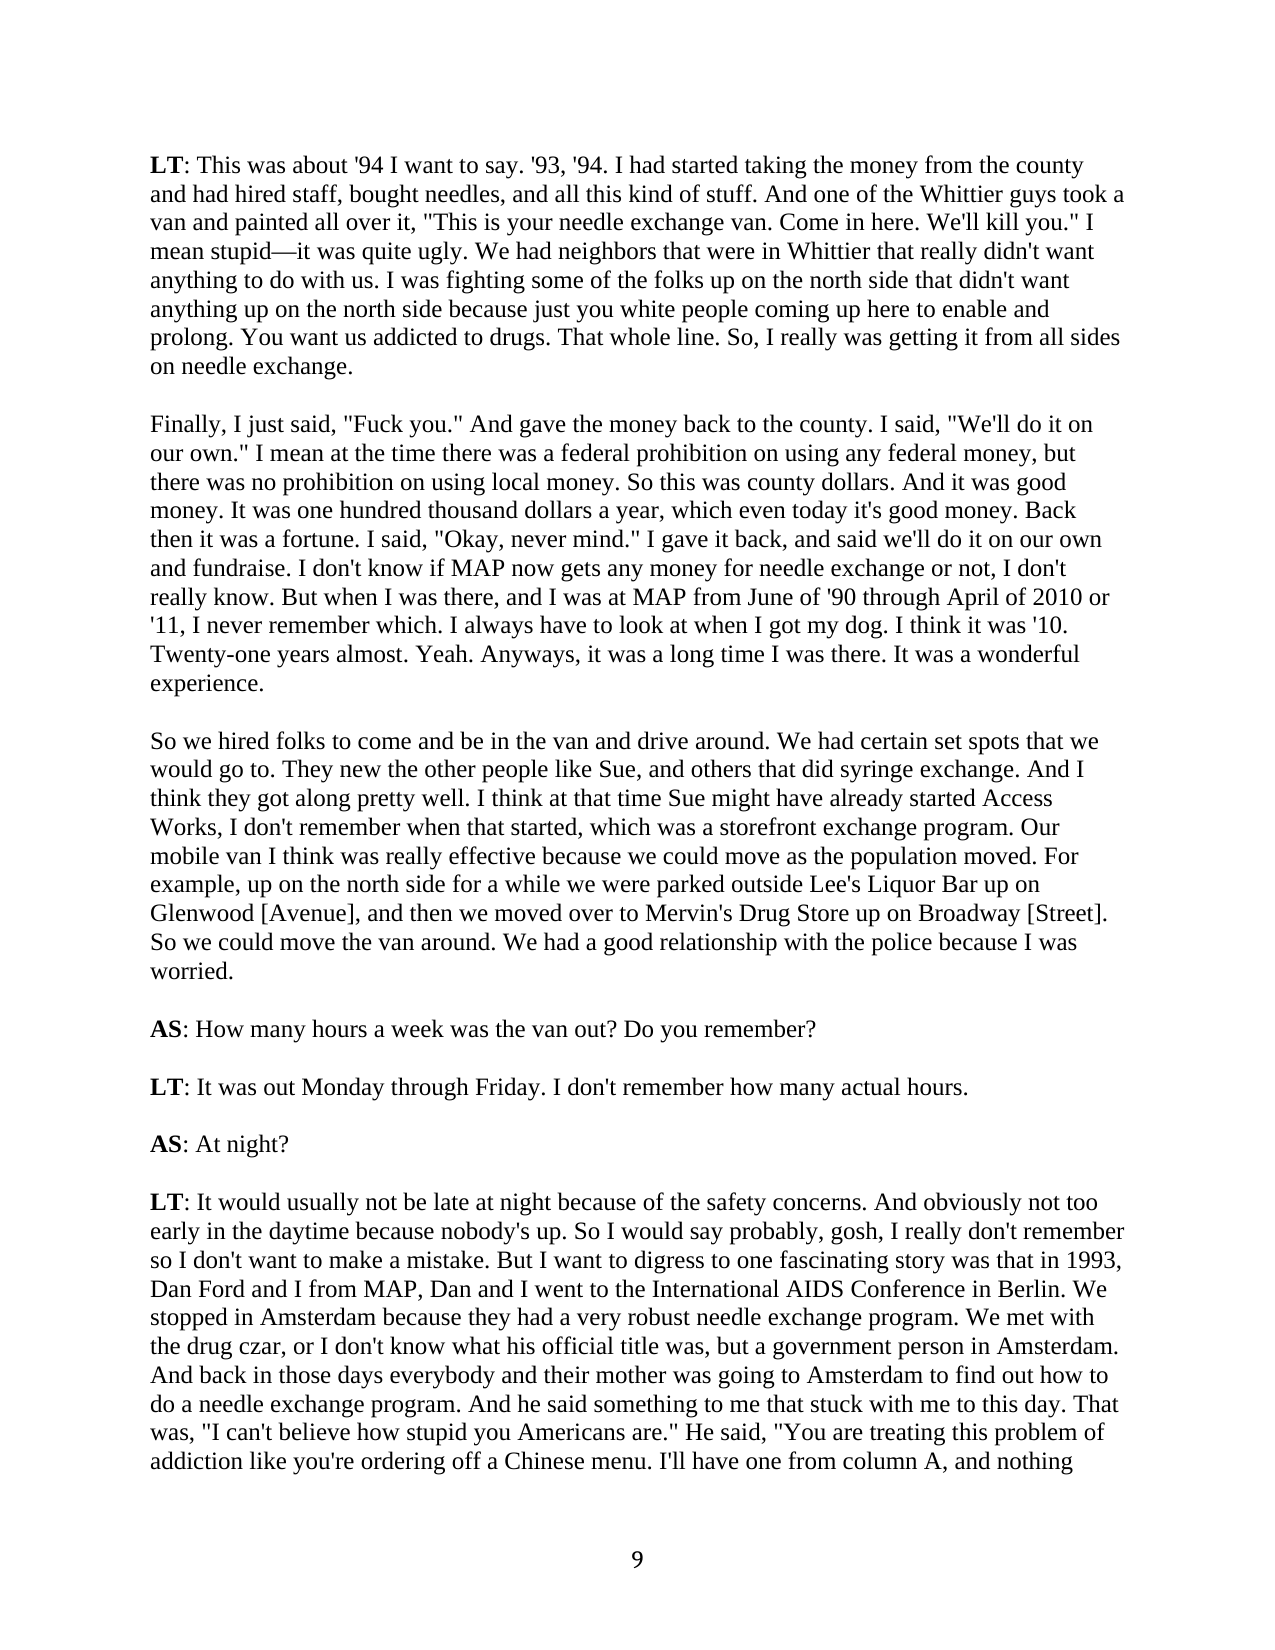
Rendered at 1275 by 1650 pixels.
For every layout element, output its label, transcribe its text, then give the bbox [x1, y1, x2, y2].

text AS: At night? [150, 1129, 1125, 1158]
text LT: It was out Monday through Friday. I don't remember how many actual hours. [150, 1072, 1125, 1100]
text So we hired folks to come and be in the van and drive around. We had certain set spots that we would go to. They new the other people like Sue, and others that did syringe exchange. And I think they got along pretty well. I think at that time Sue might have already started Access Works, I don't remember when that started, which was a storefront exchange program. Our mobile van I think was really effective because we could move as the population moved. For example, up on the north side for a while we were parked outside Lee's Liquor Bar up on Glenwood [Avenue], and then we moved over to Mervin's Drug Store up on Broadway [Street]. So we could move the van around. We had a good relationship with the police because I was worried. [150, 726, 1125, 984]
text AS: How many hours a week was the van out? Do you remember? [150, 1014, 1125, 1042]
text LT: This was about '94 I want to say. '93, '94. I had started taking the money from the county and had hired staff, bought needles, and all this kind of stuff. And one of the Whittier guys took a van and painted all over it, "This is your needle exchange van. Come in here. We'll kill you." I mean stupid—it was quite ugly. We had neighbors that were in Whittier that really didn't want anything to do with us. I was fighting some of the folks up on the north side that didn't want anything up on the north side because just you white people coming up here to enable and prolong. You want us addicted to drugs. That whole line. So, I really was getting it from all sides on needle exchange. [150, 150, 1125, 380]
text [150, 1187, 1125, 1475]
text Finally, I just said, "Fuck you." And gave the money back to the county. I said, "We'll do it on our own." I mean at the time there was a federal prohibition on using any federal money, but there was no prohibition on using local money. So this was county dollars. And it was good money. It was one hundred thousand dollars a year, which even today it's good money. Back then it was a fortune. I said, "Okay, never mind." I gave it back, and said we'll do it on our own and fundraise. I don't know if MAP now gets any money for needle exchange or not, I don't really know. But when I was there, and I was at MAP from June of '90 through April of 2010 or '11, I never remember which. I always have to look at when I got my dog. I think it was '10. Twenty-one years almost. Yeah. Anyways, it was a long time I was there. It was a wonderful experience. [150, 409, 1125, 697]
